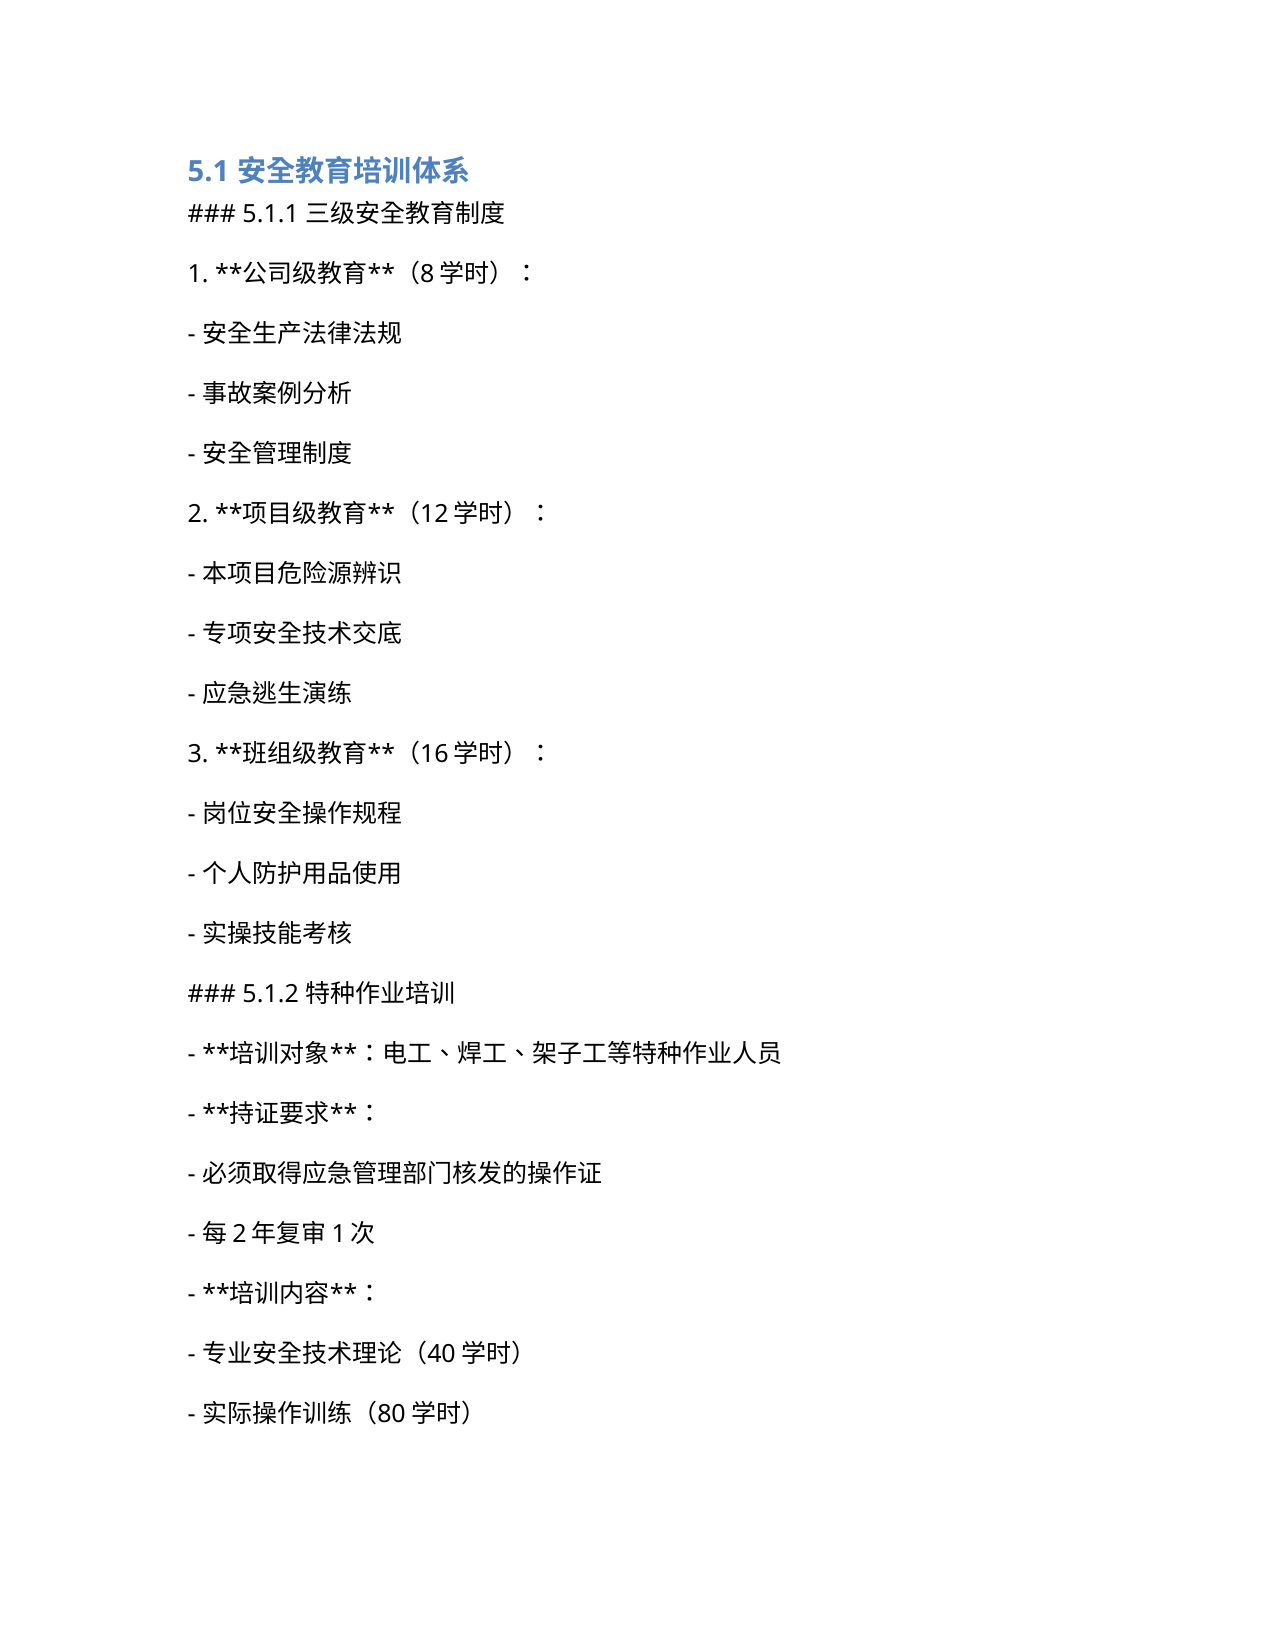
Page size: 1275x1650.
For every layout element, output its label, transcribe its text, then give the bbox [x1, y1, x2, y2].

text 2. **项目级教育**（12学时）： [187, 496, 1087, 530]
text - 必须取得应急管理部门核发的操作证 [187, 1156, 1087, 1190]
text 3. **班组级教育**（16学时）： [187, 736, 1087, 770]
text - 安全生产法律法规 [187, 316, 1087, 350]
text 1. **公司级教育**（8学时）： [187, 256, 1087, 290]
text - 本项目危险源辨识 [187, 556, 1087, 590]
text - 安全管理制度 [187, 436, 1087, 470]
text - 实操技能考核 [187, 916, 1087, 950]
text - 专项安全技术交底 [187, 616, 1087, 650]
text - 事故案例分析 [187, 376, 1087, 410]
text - 每2年复审1次 [187, 1216, 1087, 1250]
text - **持证要求**： [187, 1096, 1087, 1130]
text ### 5.1.2 特种作业培训 [187, 976, 1087, 1010]
text - 专业安全技术理论（40学时） [187, 1336, 1087, 1370]
text ### 5.1.1 三级安全教育制度 [187, 196, 1087, 230]
text - 实际操作训练（80学时） [187, 1396, 1087, 1430]
text - 应急逃生演练 [187, 676, 1087, 710]
subtitle 5.1 安全教育培训体系 [187, 150, 1087, 190]
text - **培训对象**：电工、焊工、架子工等特种作业人员 [187, 1036, 1087, 1070]
text - **培训内容**： [187, 1276, 1087, 1310]
text - 个人防护用品使用 [187, 856, 1087, 890]
text - 岗位安全操作规程 [187, 796, 1087, 830]
